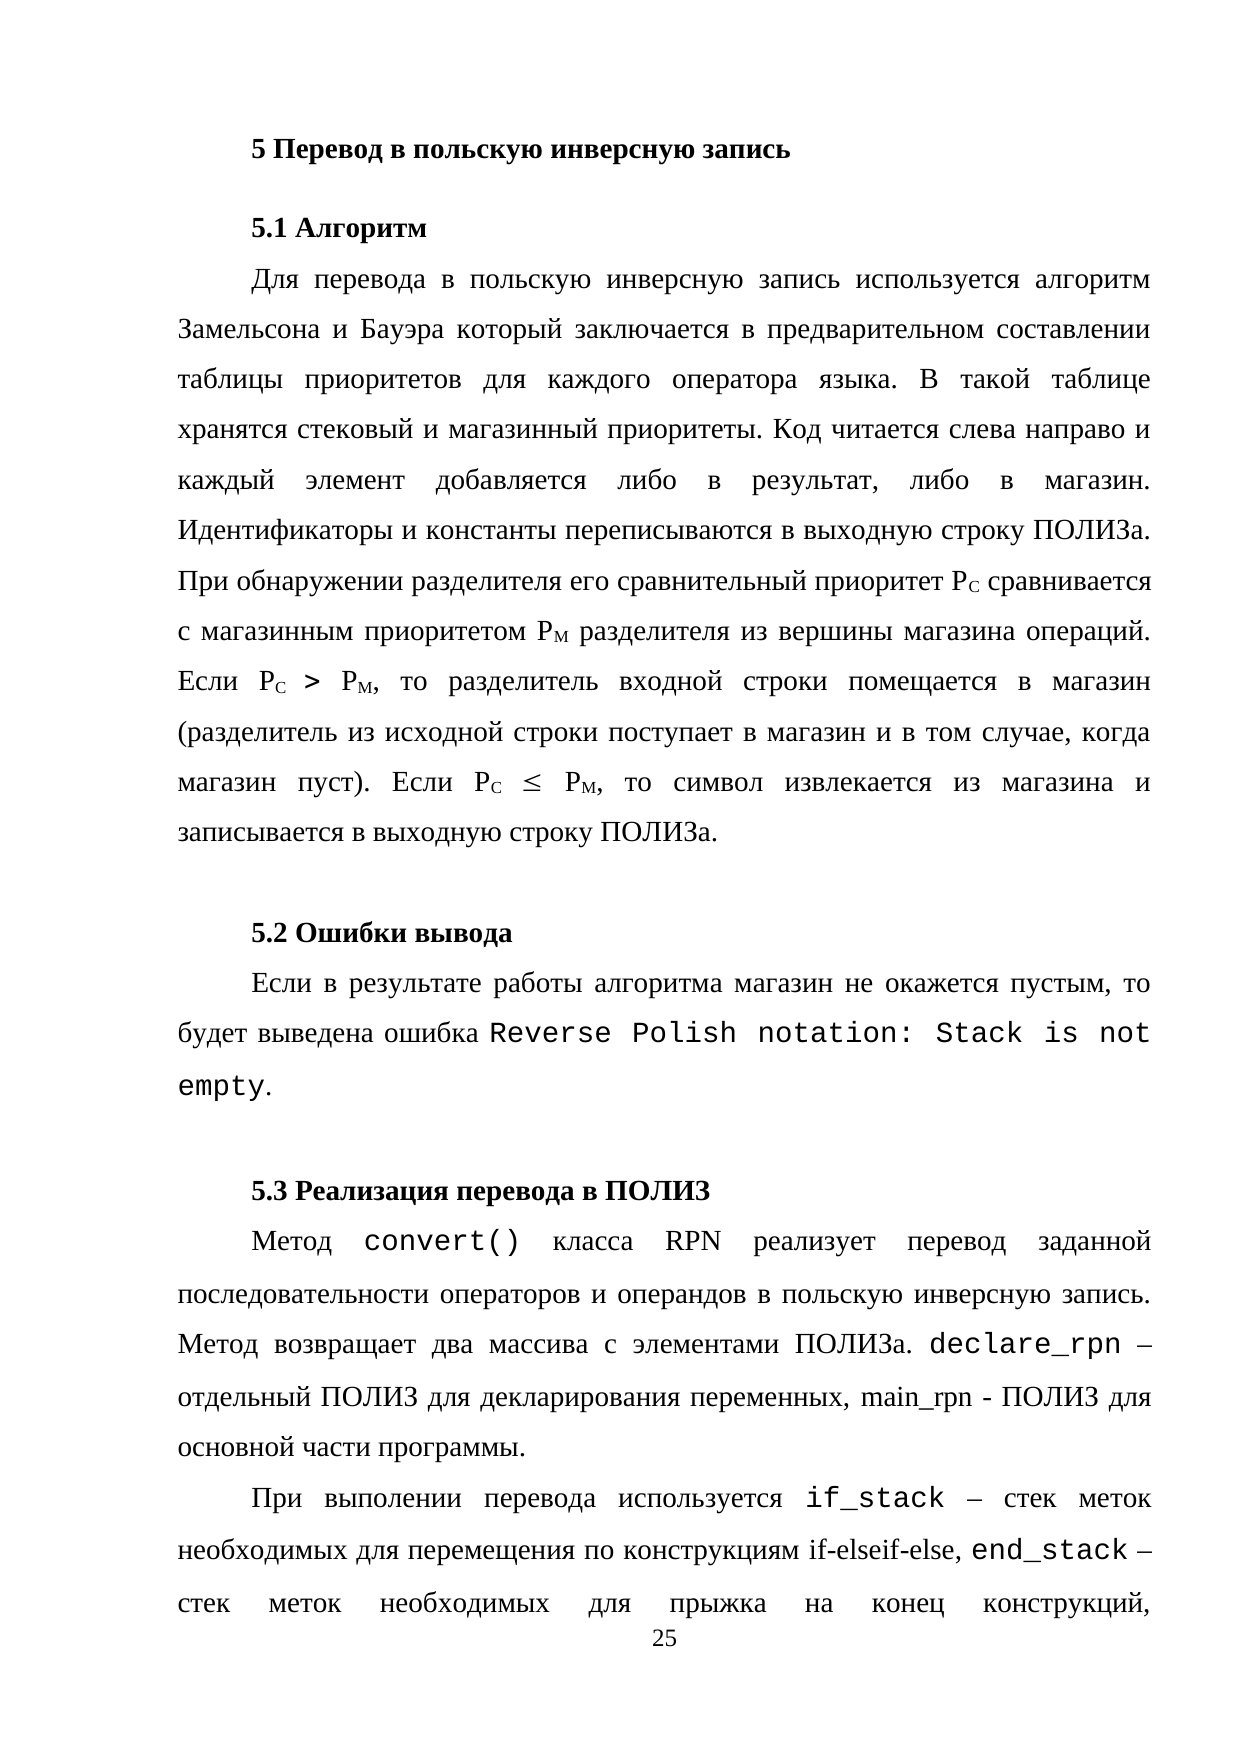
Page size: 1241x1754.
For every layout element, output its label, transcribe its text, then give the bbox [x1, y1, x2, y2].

text 5.2 Ошибки вывода [177, 915, 1152, 948]
text Если в результате работы алгоритма магазин не окажется пустым, то будет выведена ошибка Reverse Polish notation: Stack is not empty. [177, 965, 1152, 1104]
text Метод convert() класса RPN реализует перевод заданной последовательности операторов и операндов в польскую инверсную запись. Метод возвращает два массива с элементами ПОЛИЗа. declare_rpn – отдельный ПОЛИЗ для декларирования переменных, main_rpn - ПОЛИЗ для основной части программы. [177, 1223, 1152, 1463]
text 5.3 Реализация перевода в ПОЛИЗ [177, 1173, 1152, 1206]
text Для перевода в польскую инверсную запись используется алгоритм Замельсона и Бауэра который заключается в предварительном составлении таблицы приоритетов для каждого оператора языка. В такой таблице хранятся стековый и магазинный приоритеты. Код читается слева направо и каждый элемент добавляется либо в результат, либо в магазин. Идентификаторы и константы переписываются в выходную строку ПОЛИЗа. При обнаружении разделителя его сравнительный приоритет PC сравнивается с магазинным приоритетом PM разделителя из вершины магазина операций. Если PC PM, то разделитель входной строки помещается в магазин (разделитель из исходной строки поступает в магазин и в том случае, когда магазин пуст). Если PC PM, то символ извлекается из магазина и записывается в выходную строку ПОЛИЗа. [177, 261, 1152, 848]
text 5.1 Алгоритм [177, 210, 1152, 244]
subtitle 5 Перевод в польскую инверсную запись [251, 131, 1152, 165]
